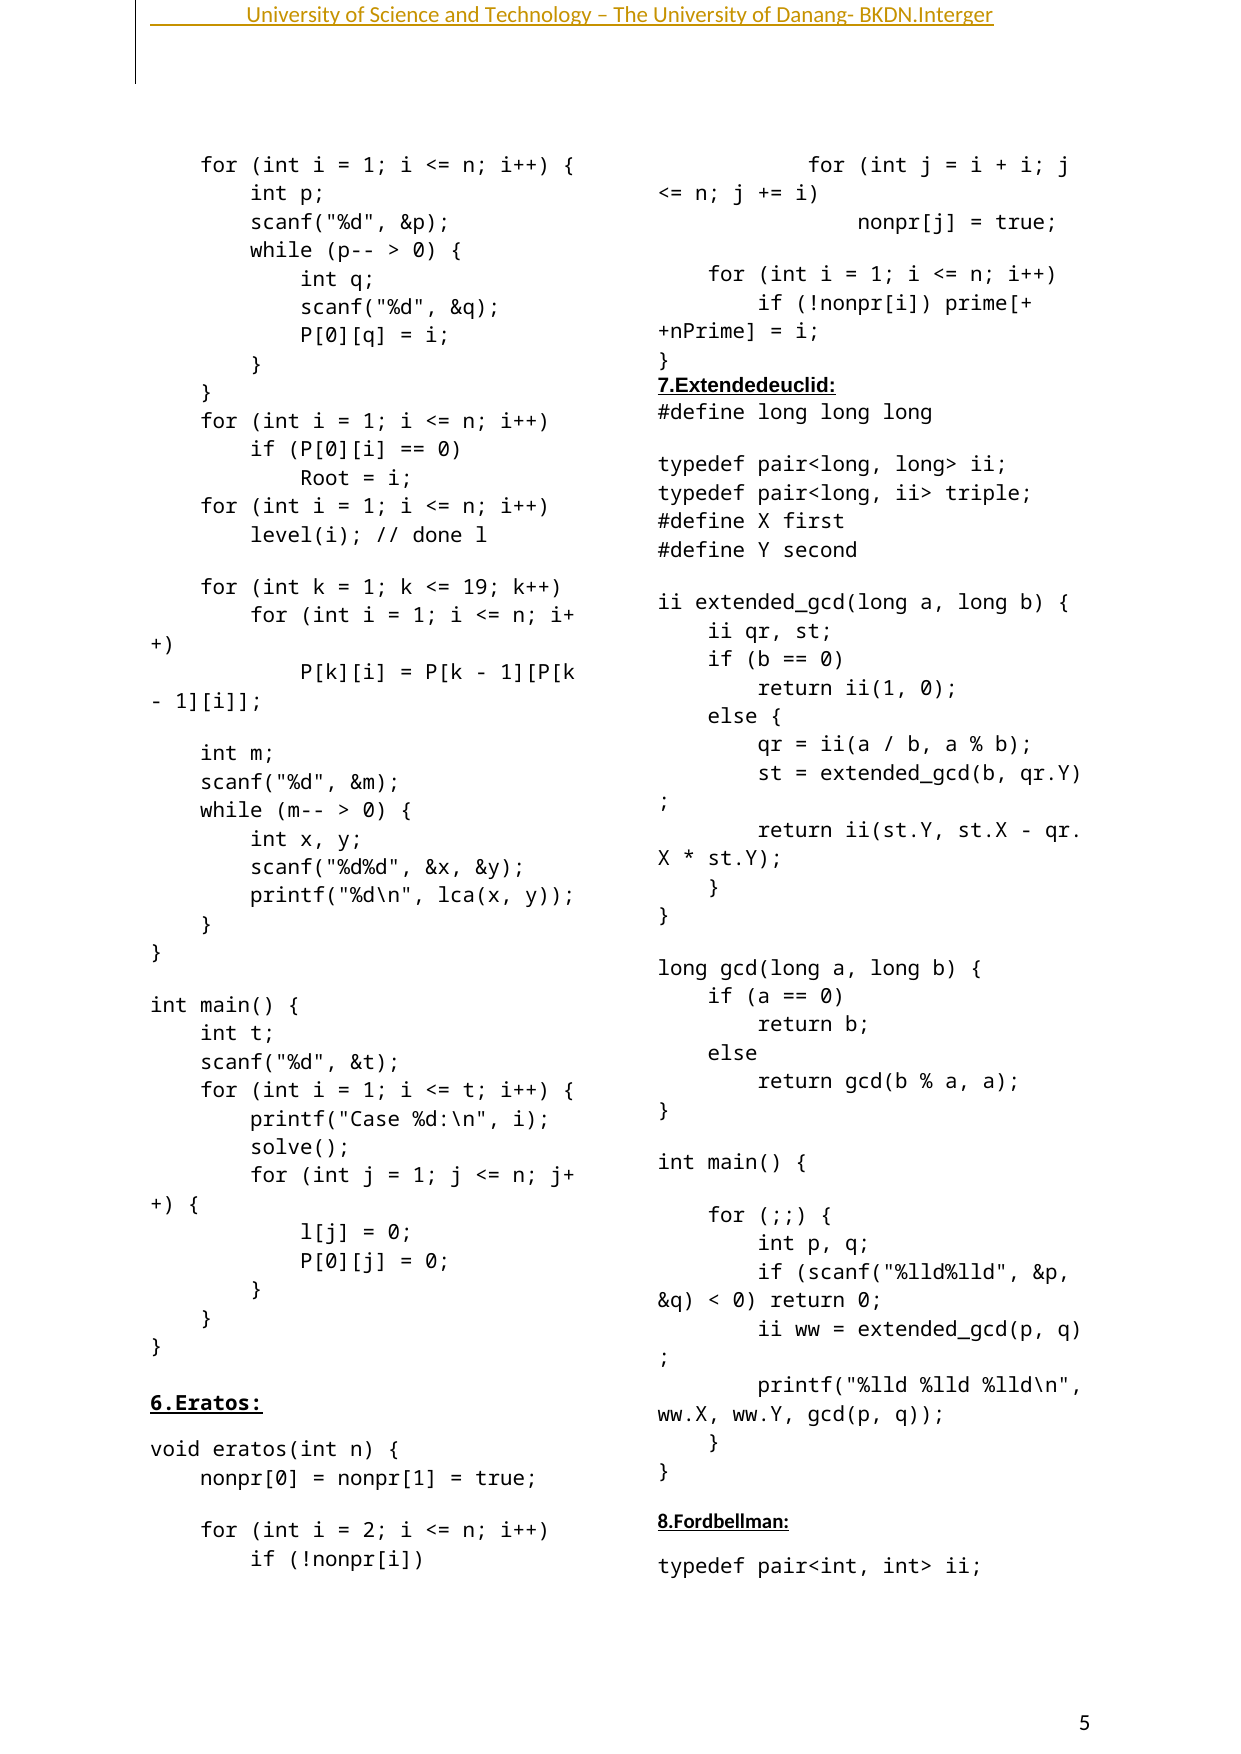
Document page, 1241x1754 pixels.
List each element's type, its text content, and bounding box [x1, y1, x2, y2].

text for (int i = 1; i <= n; i++) [150, 406, 582, 434]
text nonpr[j] = true; [657, 207, 1090, 235]
text printf("Case %d:\n", i); [150, 1104, 582, 1132]
text int main() { [150, 990, 582, 1018]
text else { [657, 701, 1090, 729]
text } [150, 1274, 582, 1303]
text } [657, 1456, 1090, 1484]
text } [657, 1427, 1090, 1456]
text for (int j = 1; j <= n; j++) { [150, 1161, 582, 1217]
text scanf("%d", &t); [150, 1047, 582, 1075]
text int t; [150, 1018, 582, 1047]
text Root = i; [150, 463, 582, 491]
text else [657, 1038, 1090, 1066]
text int main() { [657, 1147, 1090, 1176]
text ii ww = extended_gcd(p, q); [657, 1314, 1090, 1371]
text } [657, 872, 1090, 900]
text P[0][j] = 0; [150, 1246, 582, 1274]
text int p, q; [657, 1228, 1090, 1257]
text int q; [150, 264, 582, 292]
text } [657, 345, 1090, 373]
text while (m-- > 0) { [150, 795, 582, 824]
text printf("%d\n", lca(x, y)); [150, 881, 582, 909]
text return ii(1, 0); [657, 673, 1090, 701]
text 8.Fordbellman: [657, 1508, 1090, 1534]
text scanf("%d", &p); [150, 207, 582, 235]
text for (int k = 1; k <= 19; k++) [150, 572, 582, 601]
text if (scanf("%lld%lld", &p, &q) < 0) return 0; [657, 1257, 1090, 1314]
text scanf("%d", &m); [150, 767, 582, 795]
text long gcd(long a, long b) { [657, 953, 1090, 981]
text for (int i = 1; i <= n; i++) [657, 259, 1090, 288]
text typedef pair<int, int> ii; [657, 1552, 1090, 1580]
text if (P[0][i] == 0) [150, 434, 582, 463]
text for (int i = 2; i <= n; i++) [150, 1516, 582, 1544]
text for (int j = i + i; j <= n; j += i) [657, 150, 1090, 207]
text int x, y; [150, 824, 582, 852]
text } [150, 937, 582, 966]
text level(i); // done l [150, 520, 582, 548]
text st = extended_gcd(b, qr.Y); [657, 758, 1090, 815]
text return gcd(b % a, a); [657, 1066, 1090, 1095]
text for (int i = 1; i <= t; i++) { [150, 1075, 582, 1104]
text } [657, 900, 1090, 929]
text int m; [150, 738, 582, 767]
text if (!nonpr[i]) prime[++nPrime] = i; [657, 288, 1090, 345]
text void eratos(int n) { [150, 1434, 582, 1463]
text } [657, 1095, 1090, 1123]
text #define Y second [657, 535, 1090, 563]
text scanf("%d", &q); [150, 292, 582, 321]
text } [150, 1303, 582, 1331]
text l[j] = 0; [150, 1217, 582, 1246]
text if (b == 0) [657, 644, 1090, 673]
text } [150, 1331, 582, 1360]
text while (p-- > 0) { [150, 235, 582, 264]
text ii qr, st; [657, 616, 1090, 644]
text #define X first [657, 506, 1090, 535]
text } [150, 349, 582, 377]
text P[k][i] = P[k - 1][P[k - 1][i]]; [150, 657, 582, 714]
text ii extended_gcd(long a, long b) { [657, 587, 1090, 616]
text 6.Eratos: [150, 1388, 582, 1417]
text for (int i = 1; i <= n; i++) { [150, 150, 582, 178]
text } [150, 377, 582, 406]
text if (a == 0) [657, 981, 1090, 1009]
text P[0][q] = i; [150, 321, 582, 349]
text int p; [150, 178, 582, 207]
text solve(); [150, 1132, 582, 1161]
text scanf("%d%d", &x, &y); [150, 852, 582, 881]
text typedef pair<long, ii> triple; [657, 478, 1090, 506]
subtitle 7.Extendedeuclid: [657, 373, 1090, 397]
text } [150, 909, 582, 937]
text typedef pair<long, long> ii; [657, 449, 1090, 478]
text for (int i = 1; i <= n; i++) [150, 491, 582, 520]
text return b; [657, 1009, 1090, 1038]
text return ii(st.Y, st.X - qr.X * st.Y); [657, 815, 1090, 872]
text if (!nonpr[i]) [150, 1544, 582, 1572]
text nonpr[0] = nonpr[1] = true; [150, 1463, 582, 1491]
text printf("%lld %lld %lld\n", ww.X, ww.Y, gcd(p, q)); [657, 1371, 1090, 1427]
text for (int i = 1; i <= n; i++) [150, 601, 582, 657]
text #define long long long [657, 397, 1090, 426]
text qr = ii(a / b, a % b); [657, 729, 1090, 758]
text for (;;) { [657, 1200, 1090, 1228]
